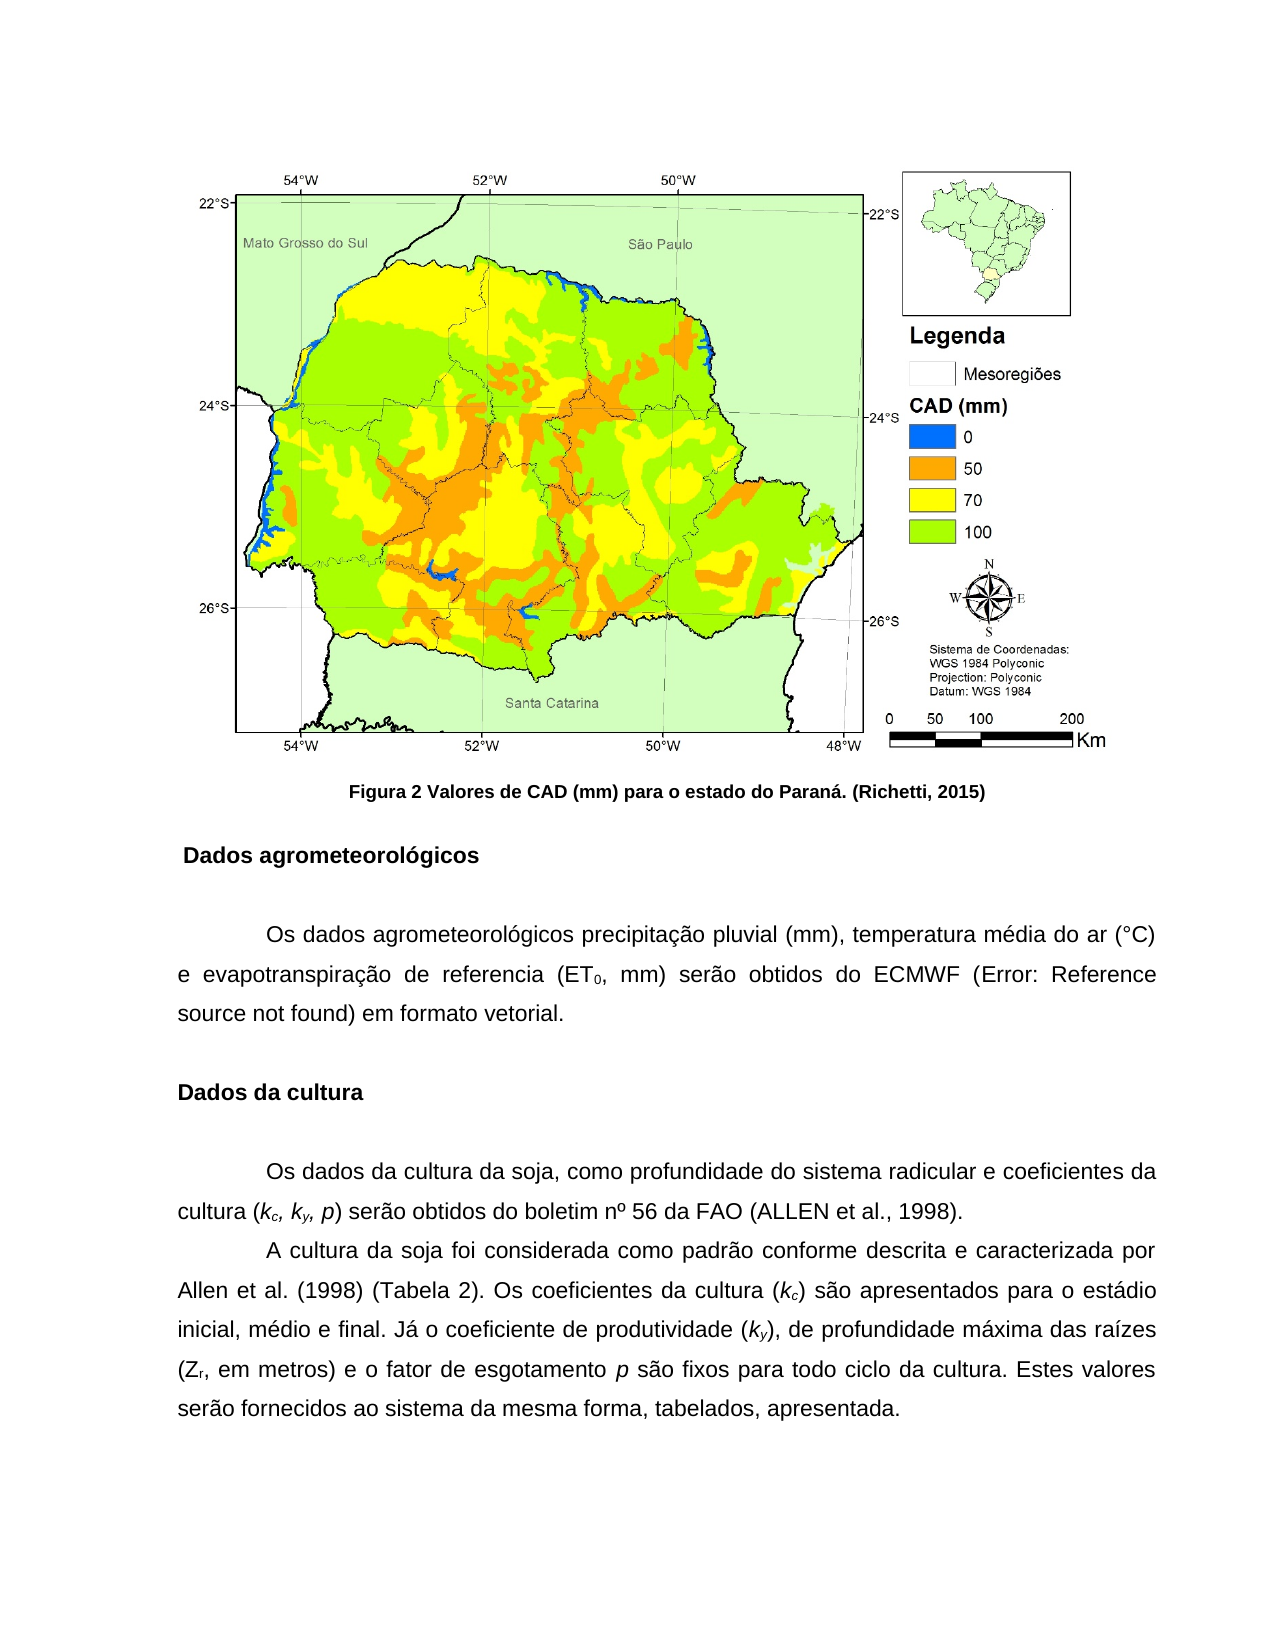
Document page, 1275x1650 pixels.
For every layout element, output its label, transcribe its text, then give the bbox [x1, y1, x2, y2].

text Os dados da cultura da soja, como profundidade do sistema radicular e coeficientes da cultura (kc, ky, p) serão obtidos do boletim nº 56 da FAO (ALLEN et al., 1998). [177, 1158, 1157, 1224]
text A cultura da soja foi considerada como padrão conforme descrita e caracterizada por Allen et al. (1998) (Tabela 2). Os coeficientes da cultura (kc) são apresentados para o estádio inicial, médio e final. Já o coeficiente de produtividade (ky), de profundidade máxima das raízes (Zr, em metros) e o fator de esgotamento p são fixos para todo ciclo da cultura. Estes valores serão fornecidos ao sistema da mesma forma, tabelados, apresentada. [177, 1237, 1157, 1421]
picture [194, 150, 1140, 769]
list Dados da cultura [177, 1079, 1157, 1106]
list Dados agrometeorológicos [183, 842, 1157, 869]
